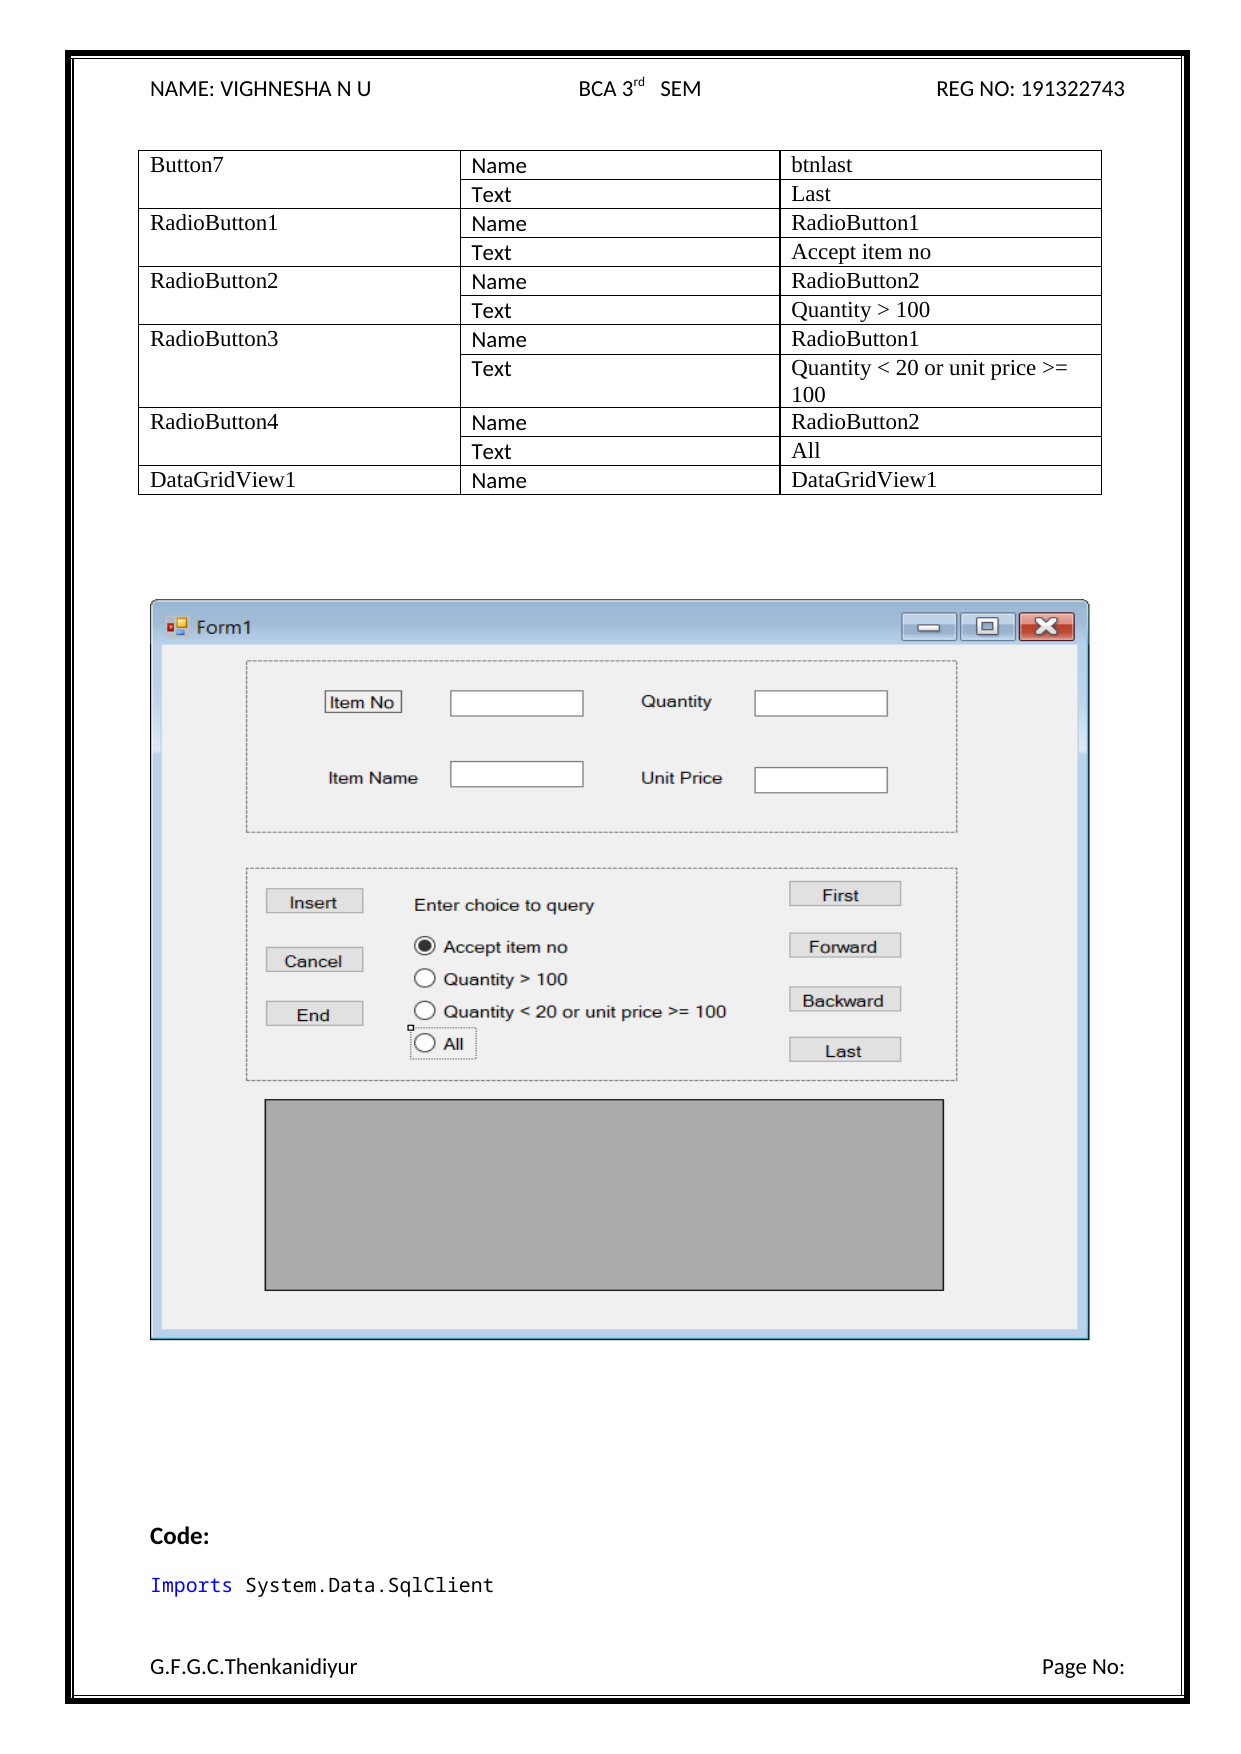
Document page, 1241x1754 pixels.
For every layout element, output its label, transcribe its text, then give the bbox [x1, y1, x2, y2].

table_cell btnlast [781, 151, 1101, 179]
table_cell RadioButton1 [139, 209, 460, 266]
table_cell Text [461, 180, 779, 208]
table_cell DataGridView1 [781, 466, 1101, 494]
table_cell Quantity < 20 or unit price >= 100 [781, 355, 1101, 407]
text Code: [150, 1520, 1090, 1550]
table_cell RadioButton2 [781, 408, 1101, 436]
table_cell RadioButton1 [781, 209, 1101, 237]
table_cell Button7 [139, 151, 460, 208]
picture [150, 598, 1090, 1345]
table_cell Name [461, 209, 779, 237]
table_cell Text [461, 238, 779, 266]
table_cell Name [461, 151, 779, 179]
table_cell Name [461, 267, 779, 295]
table_cell Name [461, 325, 779, 353]
table_cell Text [461, 296, 779, 324]
table_cell RadioButton4 [139, 408, 460, 465]
table_cell RadioButton1 [781, 325, 1101, 353]
table_cell Accept item no [781, 238, 1101, 266]
table_cell Name [461, 466, 779, 494]
table_cell Last [781, 180, 1101, 208]
table_cell RadioButton3 [139, 325, 460, 407]
table_cell RadioButton2 [781, 267, 1101, 295]
table_cell DataGridView1 [139, 466, 460, 494]
table_cell All [781, 437, 1101, 465]
table_cell Text [461, 437, 779, 465]
table_cell Quantity > 100 [781, 296, 1101, 324]
table_cell Name [461, 408, 779, 436]
text Imports System.Data.SqlClient [150, 1571, 1090, 1598]
table_cell Text [461, 355, 779, 407]
table_cell RadioButton2 [139, 267, 460, 324]
